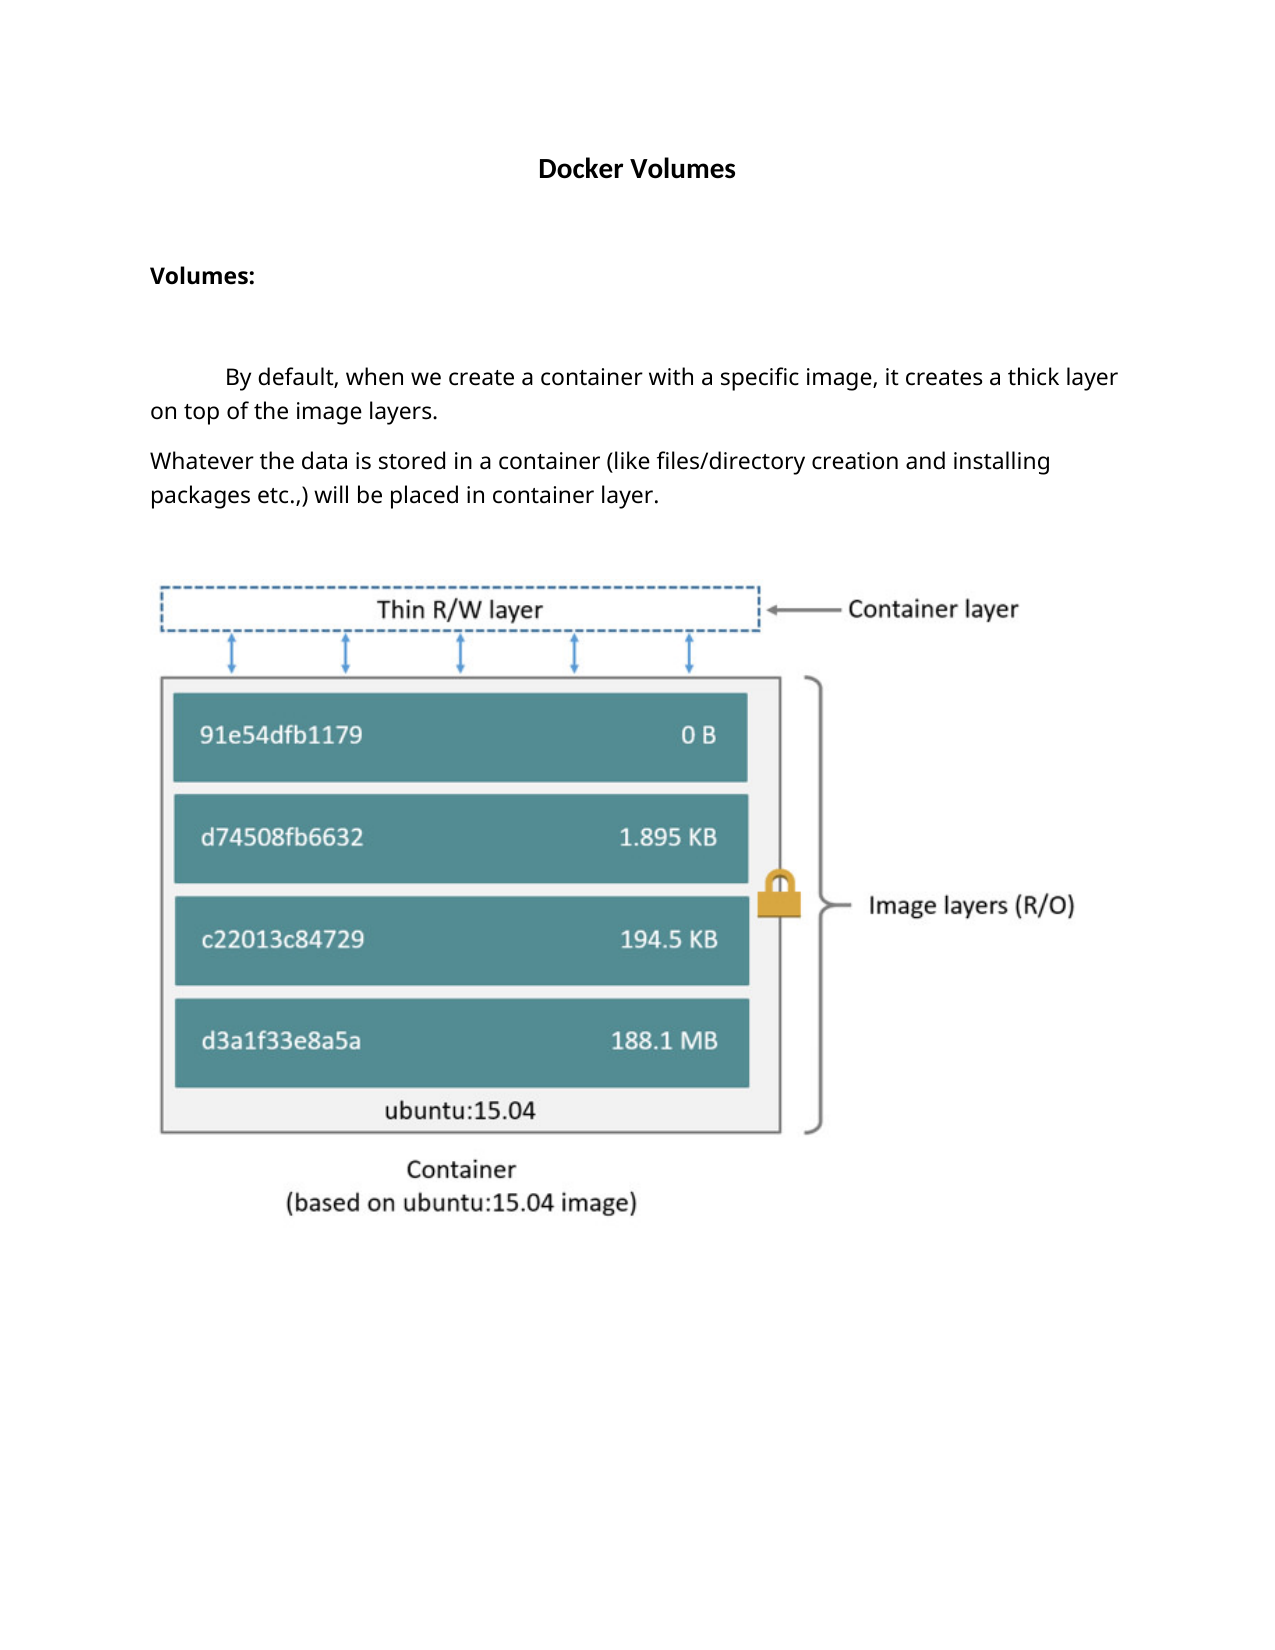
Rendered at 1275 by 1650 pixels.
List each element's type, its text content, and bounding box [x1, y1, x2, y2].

text By default, when we create a container with a specific image, it creates a thick layer on top of the image layers. [150, 361, 1125, 426]
picture [150, 579, 1091, 1234]
text Volumes: [150, 260, 1125, 291]
text Docker Volumes [150, 150, 1125, 186]
text Whatever the data is stored in a container (like files/directory creation and installing packages etc.,) will be placed in container layer. [150, 445, 1125, 510]
